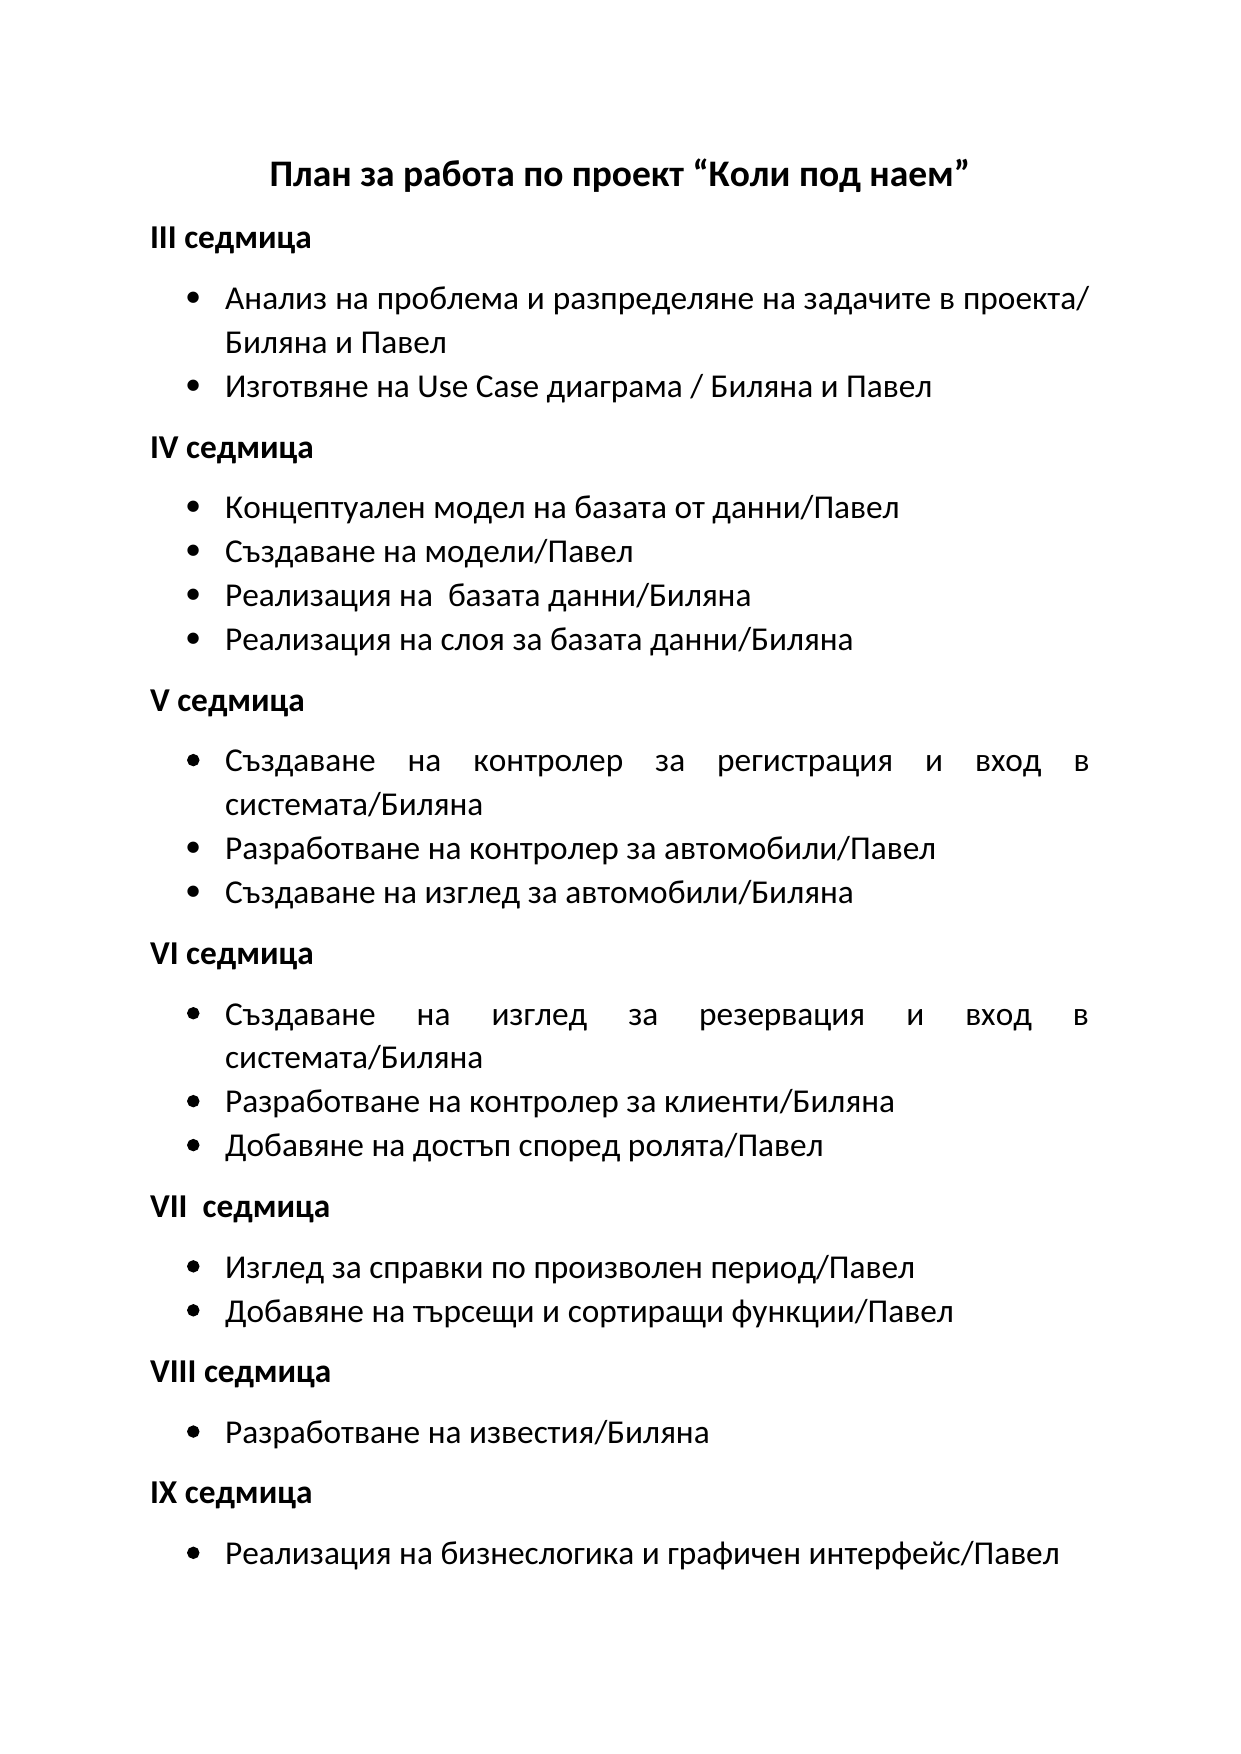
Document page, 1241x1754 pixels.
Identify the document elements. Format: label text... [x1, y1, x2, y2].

text V седмица [150, 679, 1090, 719]
list Анализ на проблема и разпределяне на задачите в проекта/ Биляна и Павел [187, 277, 1090, 362]
list Изглед за справки по произволен период/Павел [187, 1246, 1090, 1286]
list Разработване на известия/Биляна [187, 1411, 1090, 1452]
list Създаване на контролер за регистрация и вход в системата/Биляна [187, 739, 1090, 824]
list Разработване на контролер за автомобили/Павел [187, 827, 1090, 868]
list Добавяне на търсещи и сортиращи функции/Павел [187, 1290, 1090, 1330]
list Реализация на бизнеслогика и графичен интерфейс/Павел [187, 1532, 1090, 1573]
text VII седмица [150, 1185, 1090, 1226]
list Създаване на изглед за автомобили/Биляна [187, 871, 1090, 912]
text III седмица [150, 217, 1090, 257]
text IX седмица [150, 1472, 1090, 1512]
text План за работа по проект “Коли под наем” [150, 150, 1090, 196]
list Създаване на модели/Павел [187, 530, 1090, 571]
text VIII седмица [150, 1350, 1090, 1391]
list Реализация на слоя за базата данни/Биляна [187, 618, 1090, 659]
list Реализация на базата данни/Биляна [187, 574, 1090, 615]
list Концептуален модел на базата от данни/Павел [187, 486, 1090, 527]
text VI седмица [150, 932, 1090, 973]
list Създаване на изглед за резервация и вход в системата/Биляна [187, 993, 1090, 1077]
list Разработване на контролер за клиенти/Биляна [187, 1081, 1090, 1121]
list Изготвяне на Use Case диаграма / Биляна и Павел [187, 365, 1090, 406]
list Добавяне на достъп според ролята/Павел [187, 1124, 1090, 1165]
text IV седмица [150, 426, 1090, 466]
